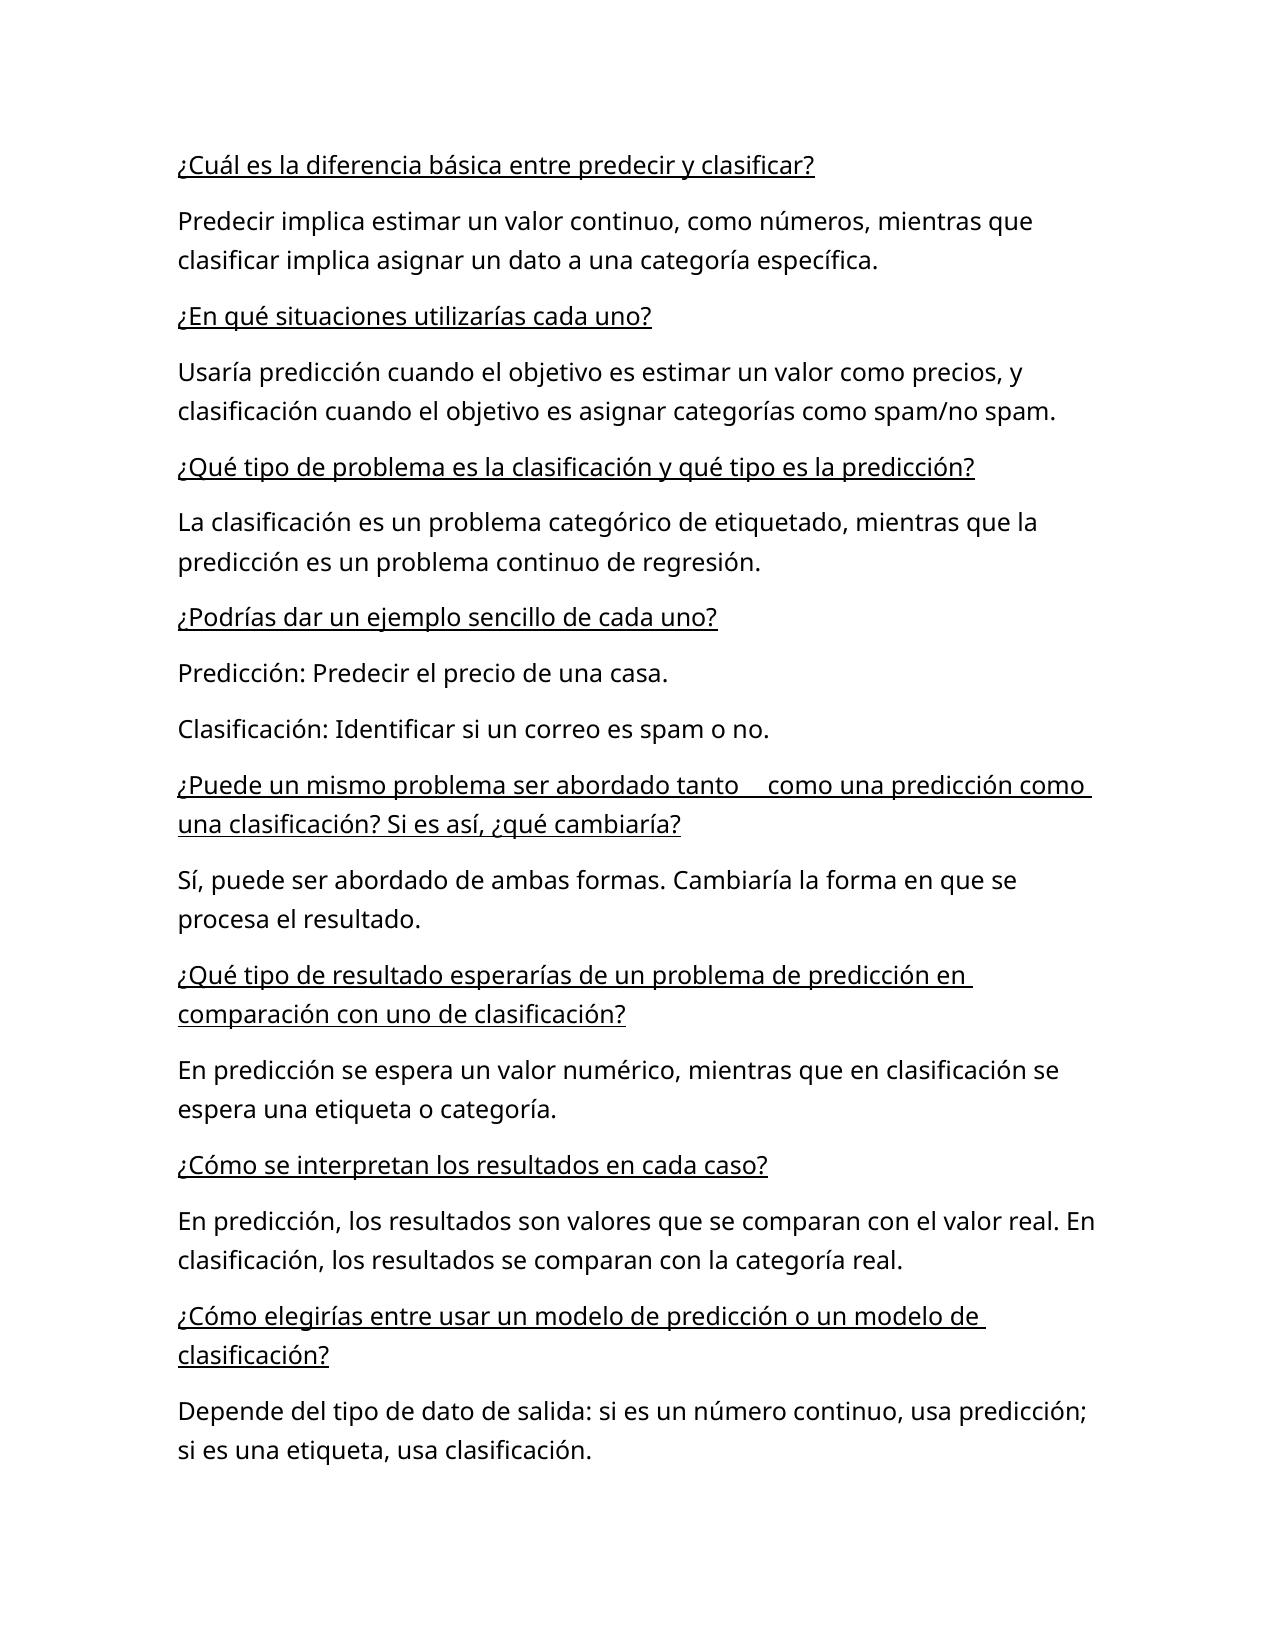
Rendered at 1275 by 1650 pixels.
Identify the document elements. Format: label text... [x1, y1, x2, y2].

text Usaría predicción cuando el objetivo es estimar un valor como precios, y clasificación cuando el objetivo es asignar categorías como spam/no spam. [177, 354, 1098, 427]
text Depende del tipo de dato de salida: si es un número continuo, usa predicción; si es una etiqueta, usa clasificación. [177, 1393, 1098, 1467]
text ¿Qué tipo de resultado esperarías de un problema de predicción en comparación con uno de clasificación? [177, 958, 1098, 1031]
text ¿Cuál es la diferencia básica entre predecir y clasificar? [177, 148, 1098, 182]
text ¿Cómo elegirías entre usar un modelo de predicción o un modelo de clasificación? [177, 1298, 1098, 1372]
text ¿Qué tipo de problema es la clasificación y qué tipo es la predicción? [177, 449, 1098, 483]
text Sí, puede ser abordado de ambas formas. Cambiaría la forma en que se procesa el resultado. [177, 863, 1098, 936]
text La clasificación es un problema categórico de etiquetado, mientras que la predicción es un problema continuo de regresión. [177, 505, 1098, 578]
text Predecir implica estimar un valor continuo, como números, mientras que clasificar implica asignar un dato a una categoría específica. [177, 203, 1098, 277]
text Clasificación: Identificar si un correo es spam o no. [177, 712, 1098, 746]
text ¿Puede un mismo problema ser abordado tanto como una predicción como una clasificación? Si es así, ¿qué cambiaría? [177, 768, 1098, 841]
text En predicción se espera un valor numérico, mientras que en clasificación se espera una etiqueta o categoría. [177, 1053, 1098, 1126]
text ¿En qué situaciones utilizarías cada uno? [177, 298, 1098, 332]
text Predicción: Predecir el precio de una casa. [177, 656, 1098, 690]
text ¿Podrías dar un ejemplo sencillo de cada uno? [177, 600, 1098, 634]
text ¿Cómo se interpretan los resultados en cada caso? [177, 1148, 1098, 1182]
text En predicción, los resultados son valores que se comparan con el valor real. En clasificación, los resultados se comparan con la categoría real. [177, 1203, 1098, 1277]
